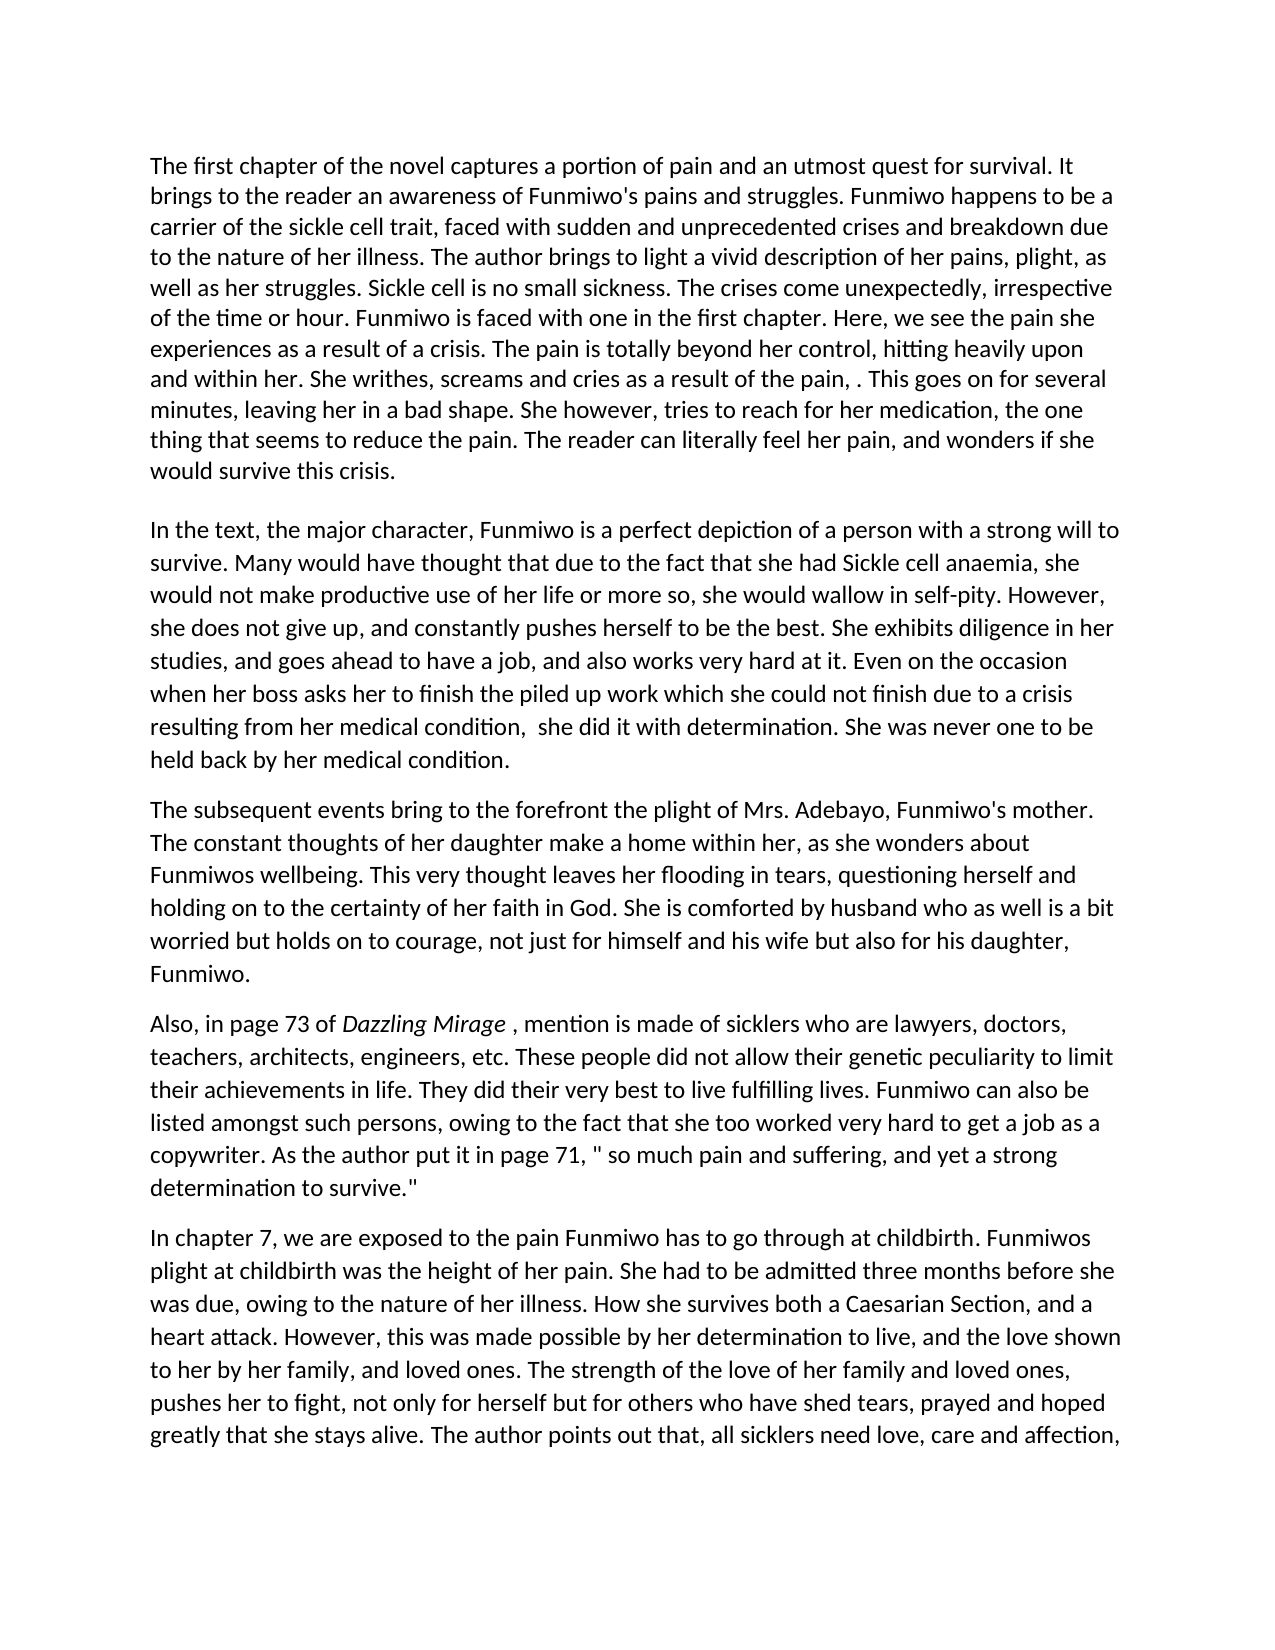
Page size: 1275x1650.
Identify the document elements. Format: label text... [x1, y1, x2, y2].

text The subsequent events bring to the forefront the plight of Mrs. Adebayo, Funmiwo's mother. The constant thoughts of her daughter make a home within her, as she wonders about Funmiwos wellbeing. This very thought leaves her flooding in tears, questioning herself and holding on to the certainty of her faith in God. She is comforted by husband who as well is a bit worried but holds on to courage, not just for himself and his wife but also for his daughter, Funmiwo. [150, 794, 1125, 989]
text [150, 1222, 1125, 1450]
text In the text, the major character, Funmiwo is a perfect depiction of a person with a strong will to survive. Many would have thought that due to the fact that she had Sickle cell anaemia, she would not make productive use of her life or more so, she would wallow in self-pity. However, she does not give up, and constantly pushes herself to be the best. She exhibits diligence in her studies, and goes ahead to have a job, and also works very hard at it. Even on the occasion when her boss asks her to finish the piled up work which she could not finish due to a crisis resulting from her medical condition, she did it with determination. She was never one to be held back by her medical condition. [150, 514, 1125, 775]
text The first chapter of the novel captures a portion of pain and an utmost quest for survival. It brings to the reader an awareness of Funmiwo's pains and struggles. Funmiwo happens to be a carrier of the sickle cell trait, faced with sudden and unprecedented crises and breakdown due to the nature of her illness. The author brings to light a vivid description of her pains, plight, as well as her struggles. Sickle cell is no small sickness. The crises come unexpectedly, irrespective of the time or hour. Funmiwo is faced with one in the first chapter. Here, we see the pain she experiences as a result of a crisis. The pain is totally beyond her control, hitting heavily upon and within her. She writhes, screams and cries as a result of the pain, . This goes on for several minutes, leaving her in a bad shape. She however, tries to reach for her medication, the one thing that seems to reduce the pain. The reader can literally feel her pain, and wonders if she would survive this crisis. [150, 150, 1125, 486]
text Also, in page 73 of Dazzling Mirage , mention is made of sicklers who are lawyers, doctors, teachers, architects, engineers, etc. These people did not allow their genetic peculiarity to limit their achievements in life. They did their very best to live fulfilling lives. Funmiwo can also be listed amongst such persons, owing to the fact that she too worked very hard to get a job as a copywriter. As the author put it in page 71, " so much pain and suffering, and yet a strong determination to survive." [150, 1008, 1125, 1203]
